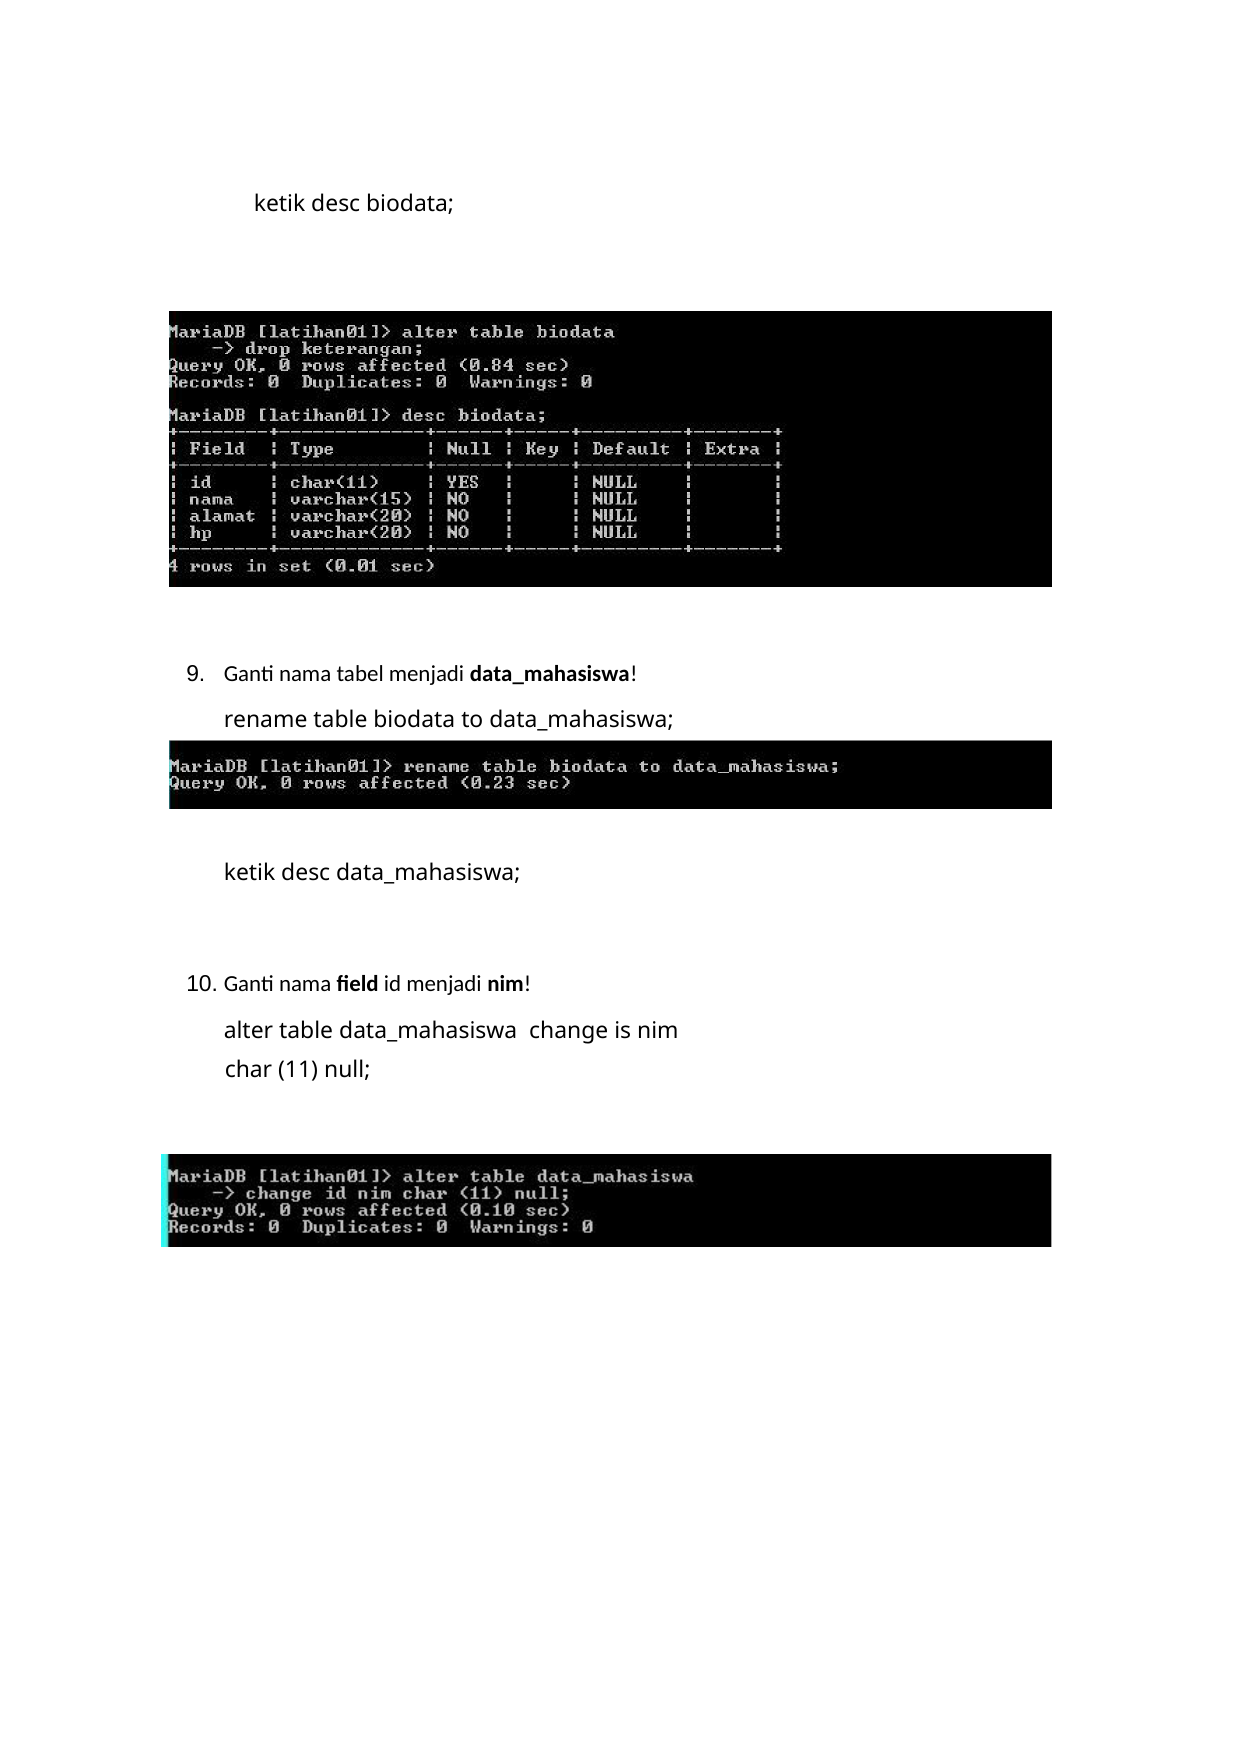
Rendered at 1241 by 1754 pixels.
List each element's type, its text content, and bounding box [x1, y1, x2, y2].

picture [161, 1154, 1052, 1247]
picture [168, 310, 1052, 587]
list Ganti nama tabel menjadi data_mahasiswa! [186, 659, 1033, 687]
picture [168, 740, 1052, 809]
text ketik desc data_mahasiswa; [223, 856, 931, 887]
list Ganti nama field id menjadi nim! [186, 969, 1033, 998]
text rename table biodata to data_mahasiswa; [223, 703, 931, 734]
text ketik desc biodata; [150, 186, 1033, 218]
text alter table data_mahasiswa change is nim char (11) null; [223, 1014, 696, 1084]
